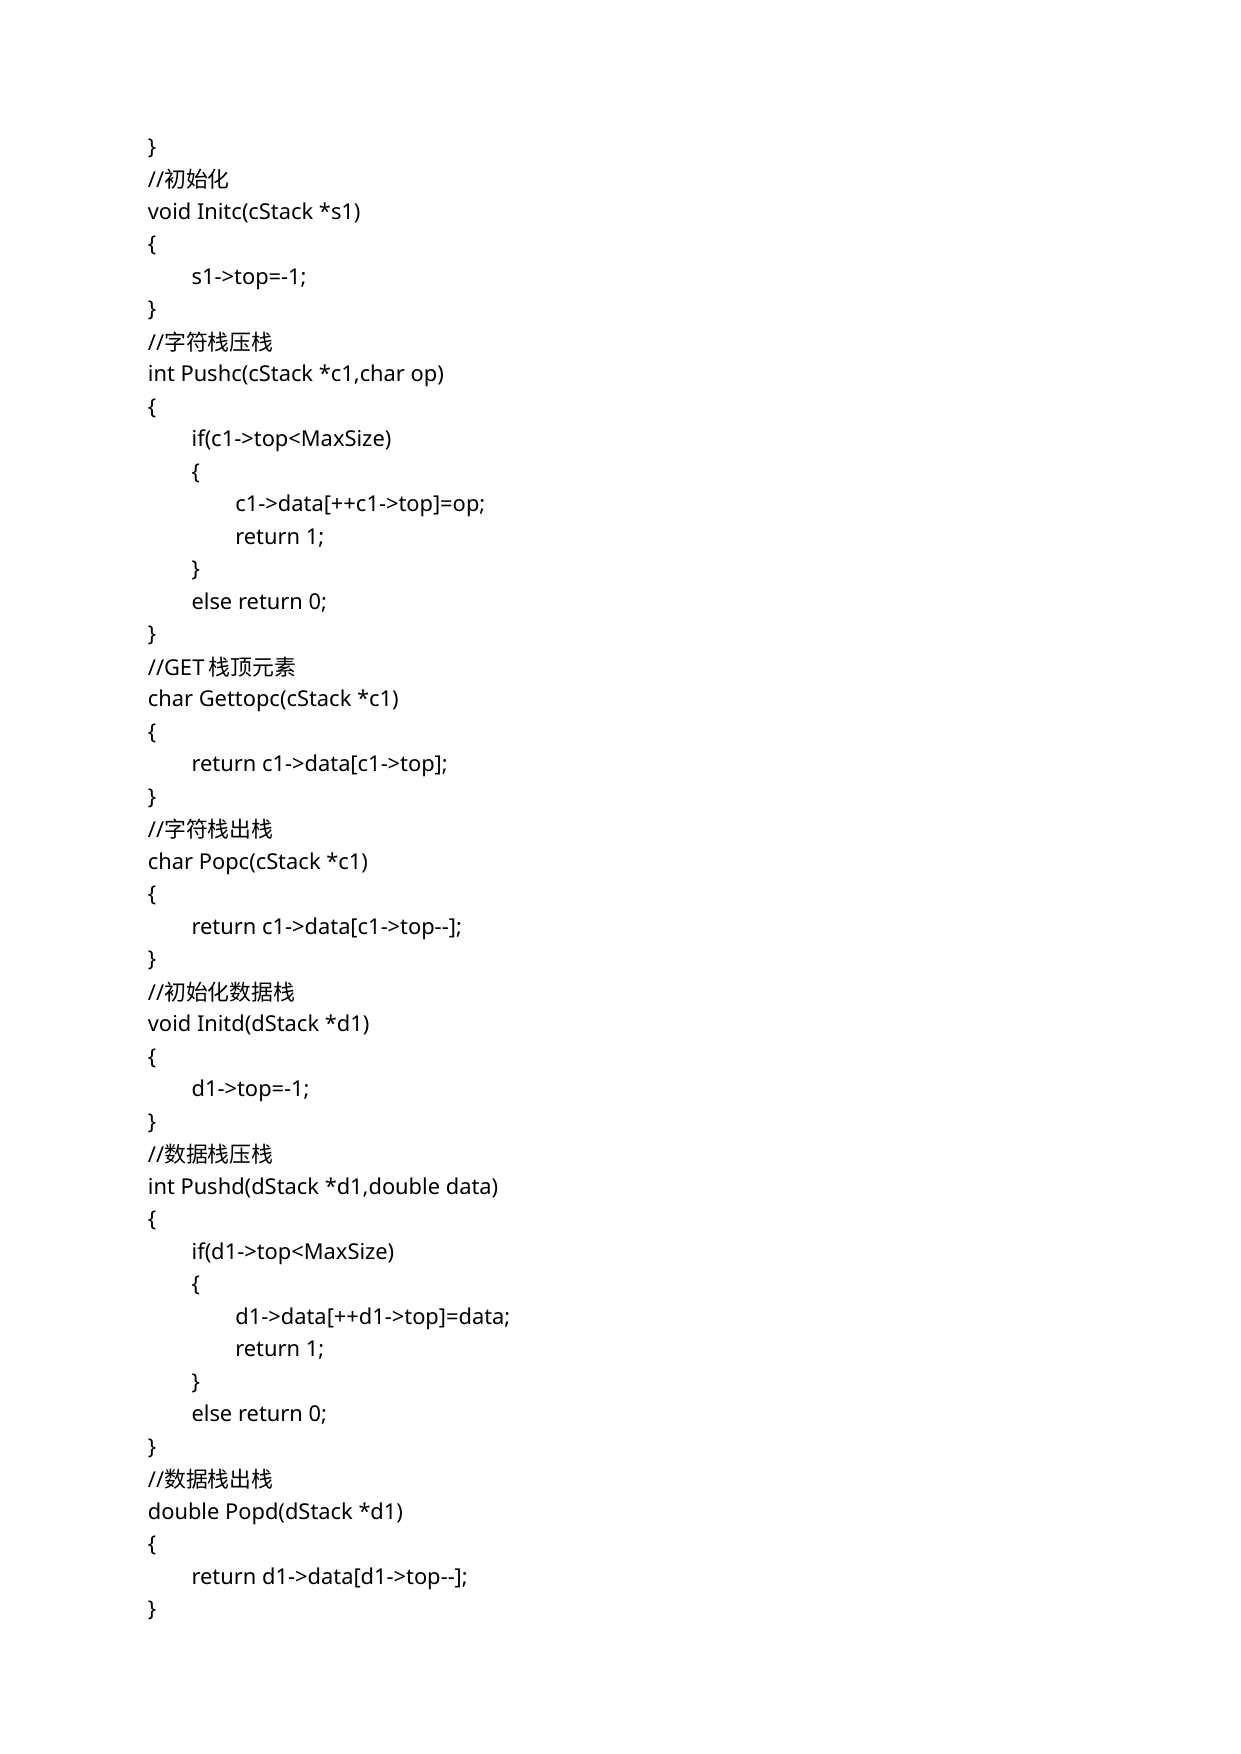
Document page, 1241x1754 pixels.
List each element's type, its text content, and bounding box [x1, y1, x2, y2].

text if(c1->top<MaxSize) [148, 422, 1093, 454]
text } [148, 1592, 1093, 1624]
text } [148, 1104, 1093, 1137]
text c1->data[++c1->top]=op; [148, 487, 1093, 519]
text return c1->data[c1->top]; [148, 747, 1093, 779]
text char Gettopc(cStack *c1) [148, 682, 1093, 714]
text return c1->data[c1->top--]; [148, 909, 1093, 942]
text } [148, 942, 1093, 974]
text //字符栈压栈 [148, 324, 1093, 357]
text } [148, 552, 1093, 584]
text //初始化数据栈 [148, 974, 1093, 1007]
text return d1->data[d1->top--]; [148, 1559, 1093, 1592]
text } [148, 779, 1093, 812]
text //字符栈出栈 [148, 812, 1093, 844]
text { [148, 877, 1093, 909]
text void Initc(cStack *s1) [148, 194, 1093, 227]
text { [148, 1267, 1093, 1299]
text s1->top=-1; [148, 259, 1093, 292]
text int Pushd(dStack *d1,double data) [148, 1169, 1093, 1202]
text { [148, 1039, 1093, 1072]
text double Popd(dStack *d1) [148, 1494, 1093, 1527]
text } [148, 617, 1093, 649]
text { [148, 227, 1093, 259]
text else return 0; [148, 584, 1093, 617]
text { [148, 454, 1093, 487]
text { [148, 714, 1093, 747]
text { [148, 1202, 1093, 1234]
text return 1; [148, 1332, 1093, 1364]
text { [148, 1527, 1093, 1559]
text return 1; [148, 519, 1093, 552]
text //GET栈顶元素 [148, 649, 1093, 682]
text char Popc(cStack *c1) [148, 844, 1093, 877]
text d1->data[++d1->top]=data; [148, 1299, 1093, 1332]
text d1->top=-1; [148, 1072, 1093, 1104]
text if(d1->top<MaxSize) [148, 1234, 1093, 1267]
text } [148, 129, 1093, 162]
text } [148, 1364, 1093, 1397]
text //初始化 [148, 162, 1093, 194]
text } [148, 292, 1093, 324]
text } [148, 1429, 1093, 1462]
text void Initd(dStack *d1) [148, 1007, 1093, 1039]
text //数据栈压栈 [148, 1137, 1093, 1169]
text else return 0; [148, 1397, 1093, 1429]
text int Pushc(cStack *c1,char op) [148, 357, 1093, 389]
text { [148, 389, 1093, 422]
text //数据栈出栈 [148, 1462, 1093, 1494]
